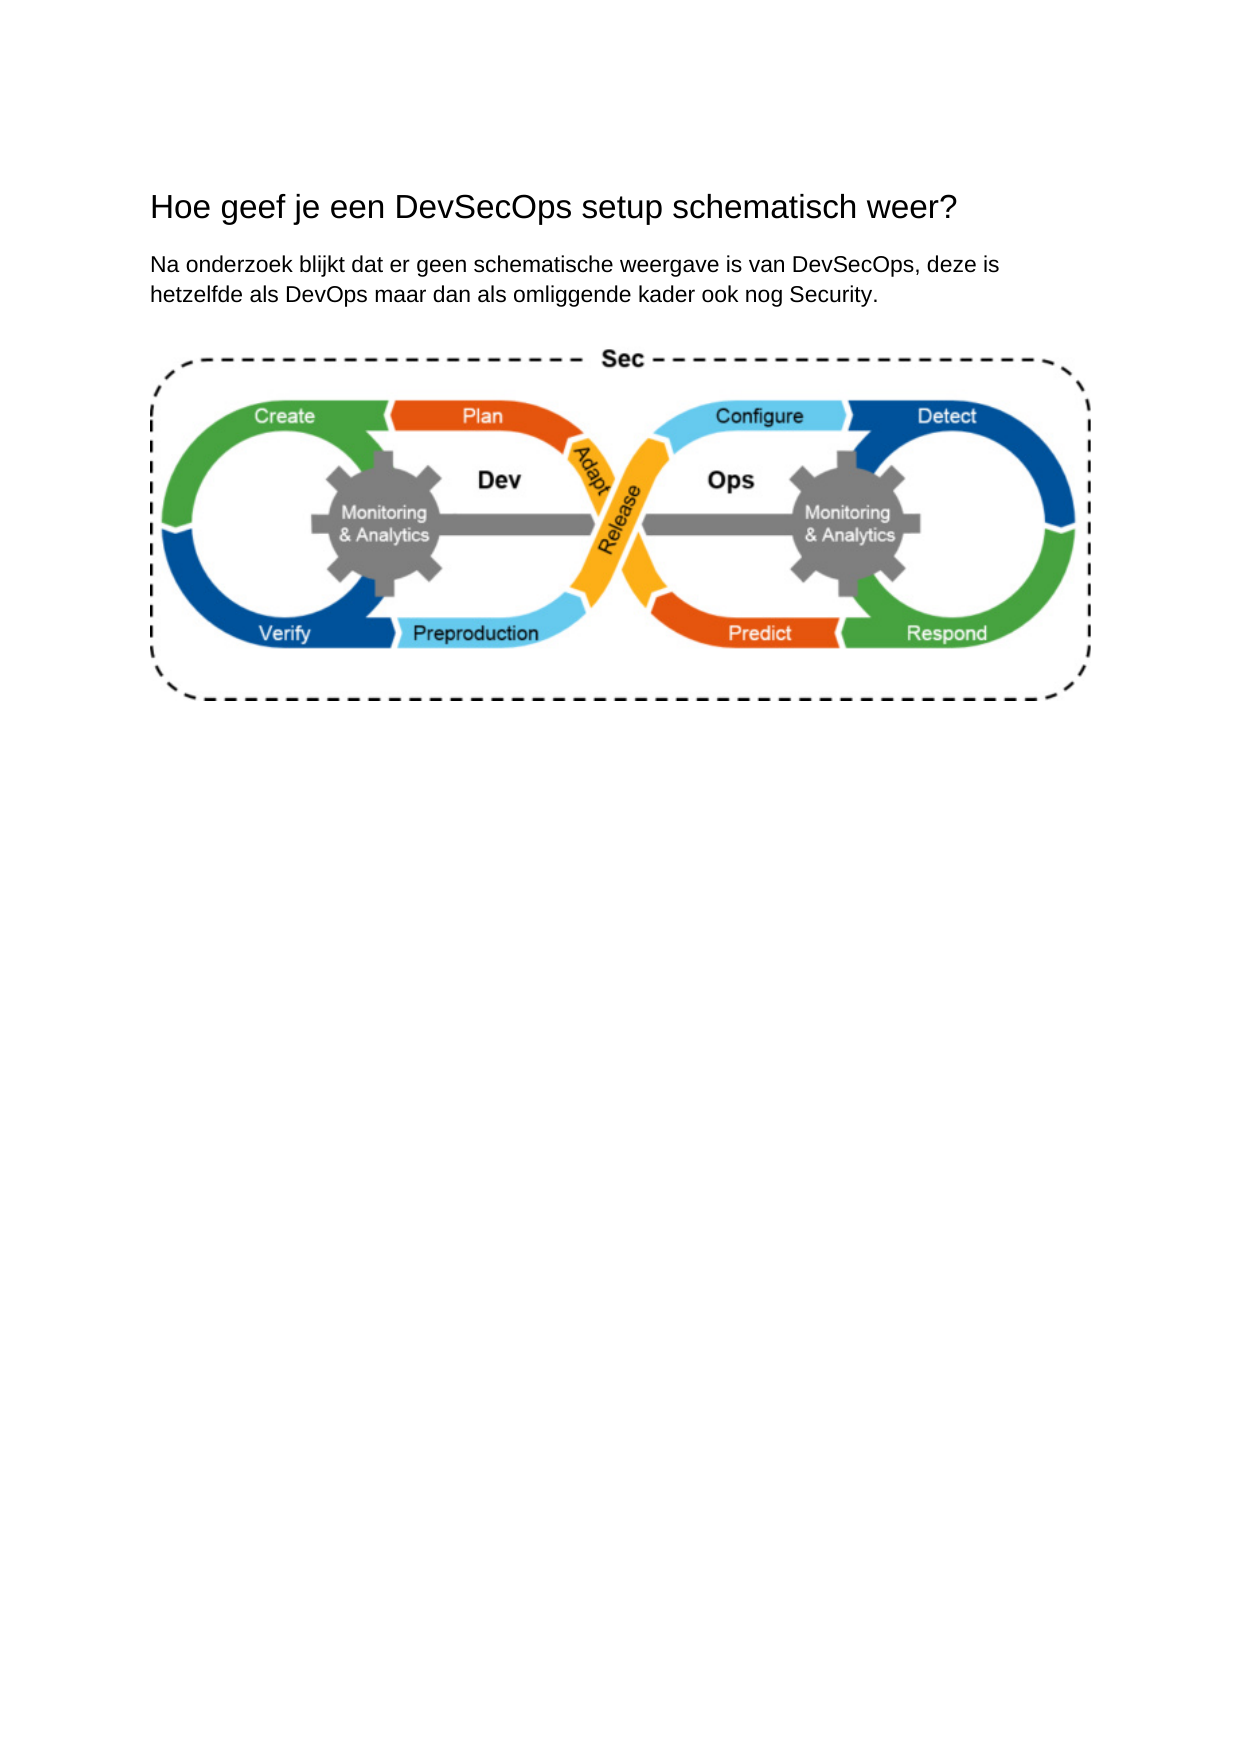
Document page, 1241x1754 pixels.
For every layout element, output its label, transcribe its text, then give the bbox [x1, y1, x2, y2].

text Na onderzoek blijkt dat er geen schematische weergave is van DevSecOps, deze is hetzelfde als DevOps maar dan als omliggende kader ook nog Security. [150, 251, 1090, 307]
picture [150, 336, 1091, 701]
subtitle Hoe geef je een DevSecOps setup schematisch weer? [150, 187, 1090, 226]
